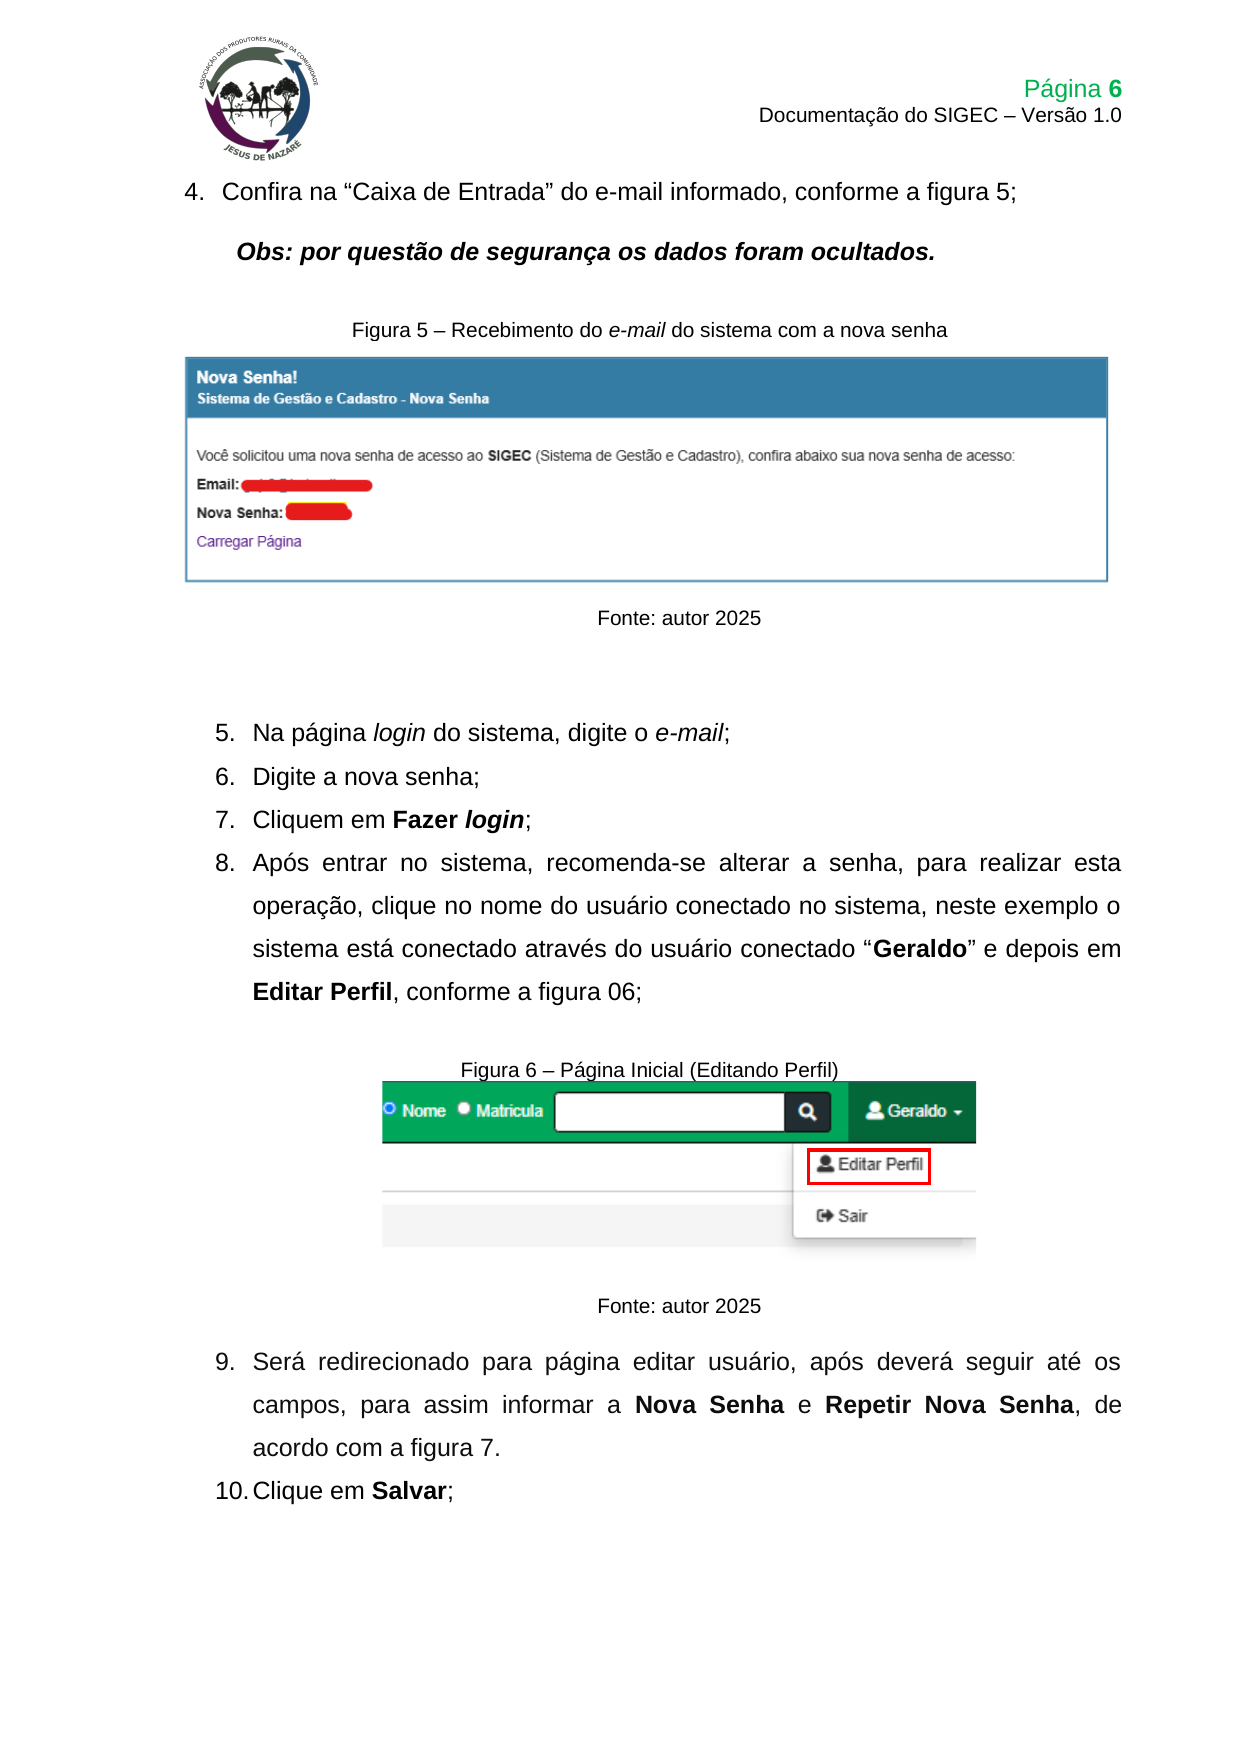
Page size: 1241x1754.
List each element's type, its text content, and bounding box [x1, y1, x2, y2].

list Cliquem em Fazer login; [215, 805, 1122, 833]
picture [177, 341, 1123, 606]
list Confira na “Caixa de Entrada” do e-mail informado, conforme a figura 5; [184, 177, 1122, 206]
text Figura 5 – Recebimento do e-mail do sistema com a nova senha [177, 318, 1122, 341]
text Fonte: autor 2025 [177, 606, 1122, 630]
picture [159, 2, 361, 203]
text Fonte: autor 2025 [177, 1294, 1122, 1318]
text Obs: por questão de segurança os dados foram ocultados. [177, 237, 1122, 266]
text Figura 6 – Página Inicial (Editando Perfil) [177, 1058, 1122, 1082]
list Após entrar no sistema, recomenda-se alterar a senha, para realizar esta operação, clique no nome do usuário conectado no sistema, neste exemplo o sistema está conectado através do usuário conectado “Geraldo” e depois em Editar Perfil, conforme a figura 06; [215, 848, 1122, 1006]
list Clique em Salvar; [215, 1476, 1122, 1505]
picture [382, 1081, 977, 1263]
list Na página login do sistema, digite o e-mail; [215, 718, 1122, 747]
list Será redirecionado para página editar usuário, após deverá seguir até os campos, para assim informar a Nova Senha e Repetir Nova Senha, de acordo com a figura 7. [215, 1347, 1122, 1462]
list Digite a nova senha; [215, 762, 1122, 790]
